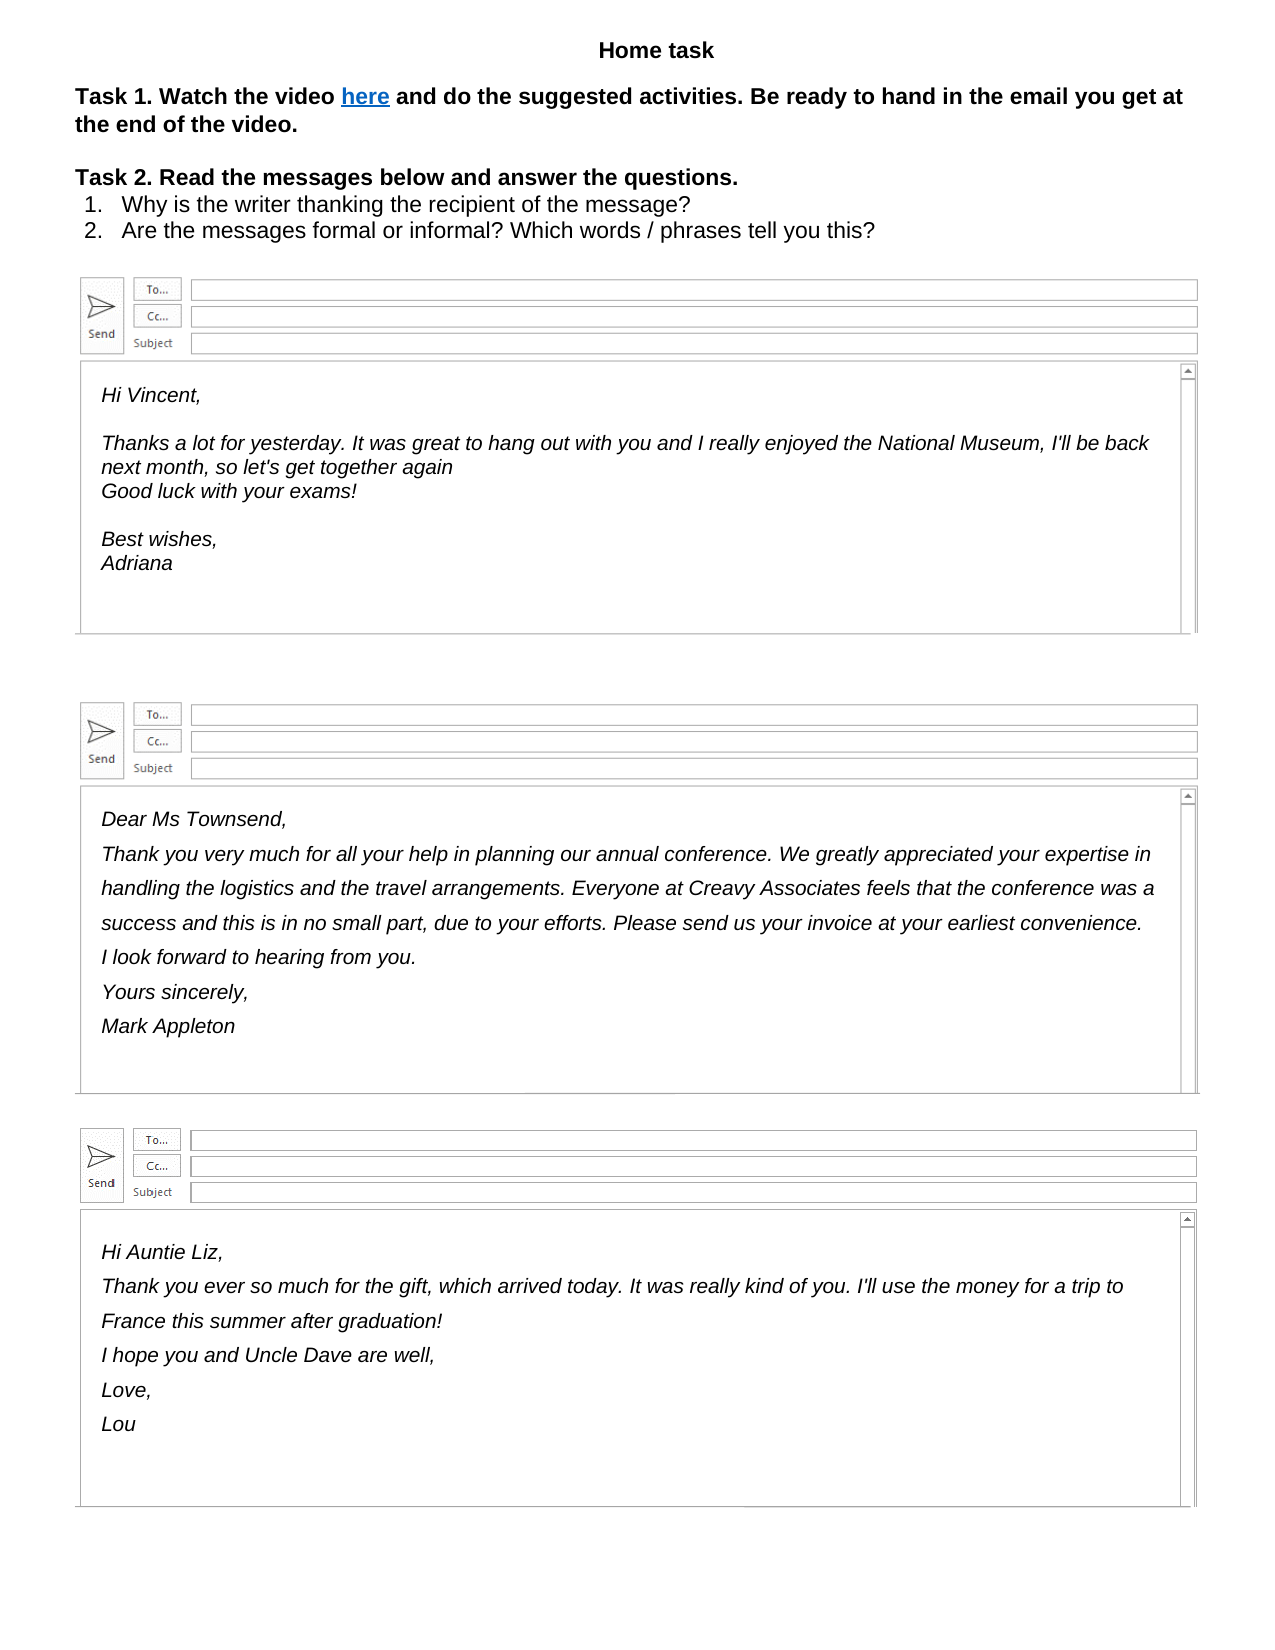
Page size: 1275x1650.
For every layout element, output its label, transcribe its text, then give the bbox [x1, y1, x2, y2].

picture [75, 1120, 1200, 1507]
list Why is the writer thanking the recipient of the message? [84, 191, 1200, 217]
picture [75, 269, 1200, 633]
list Are the messages formal or informal? Which words / phrases tell you this? [84, 217, 1200, 243]
text Task 2. Read the messages below and answer the questions. [75, 156, 1200, 191]
picture [75, 695, 1200, 1093]
text Task 1. Watch the video here and do the suggested activities. Be ready to hand in the email you get at the end of the video. [75, 83, 1200, 137]
text Home task [112, 37, 1200, 64]
